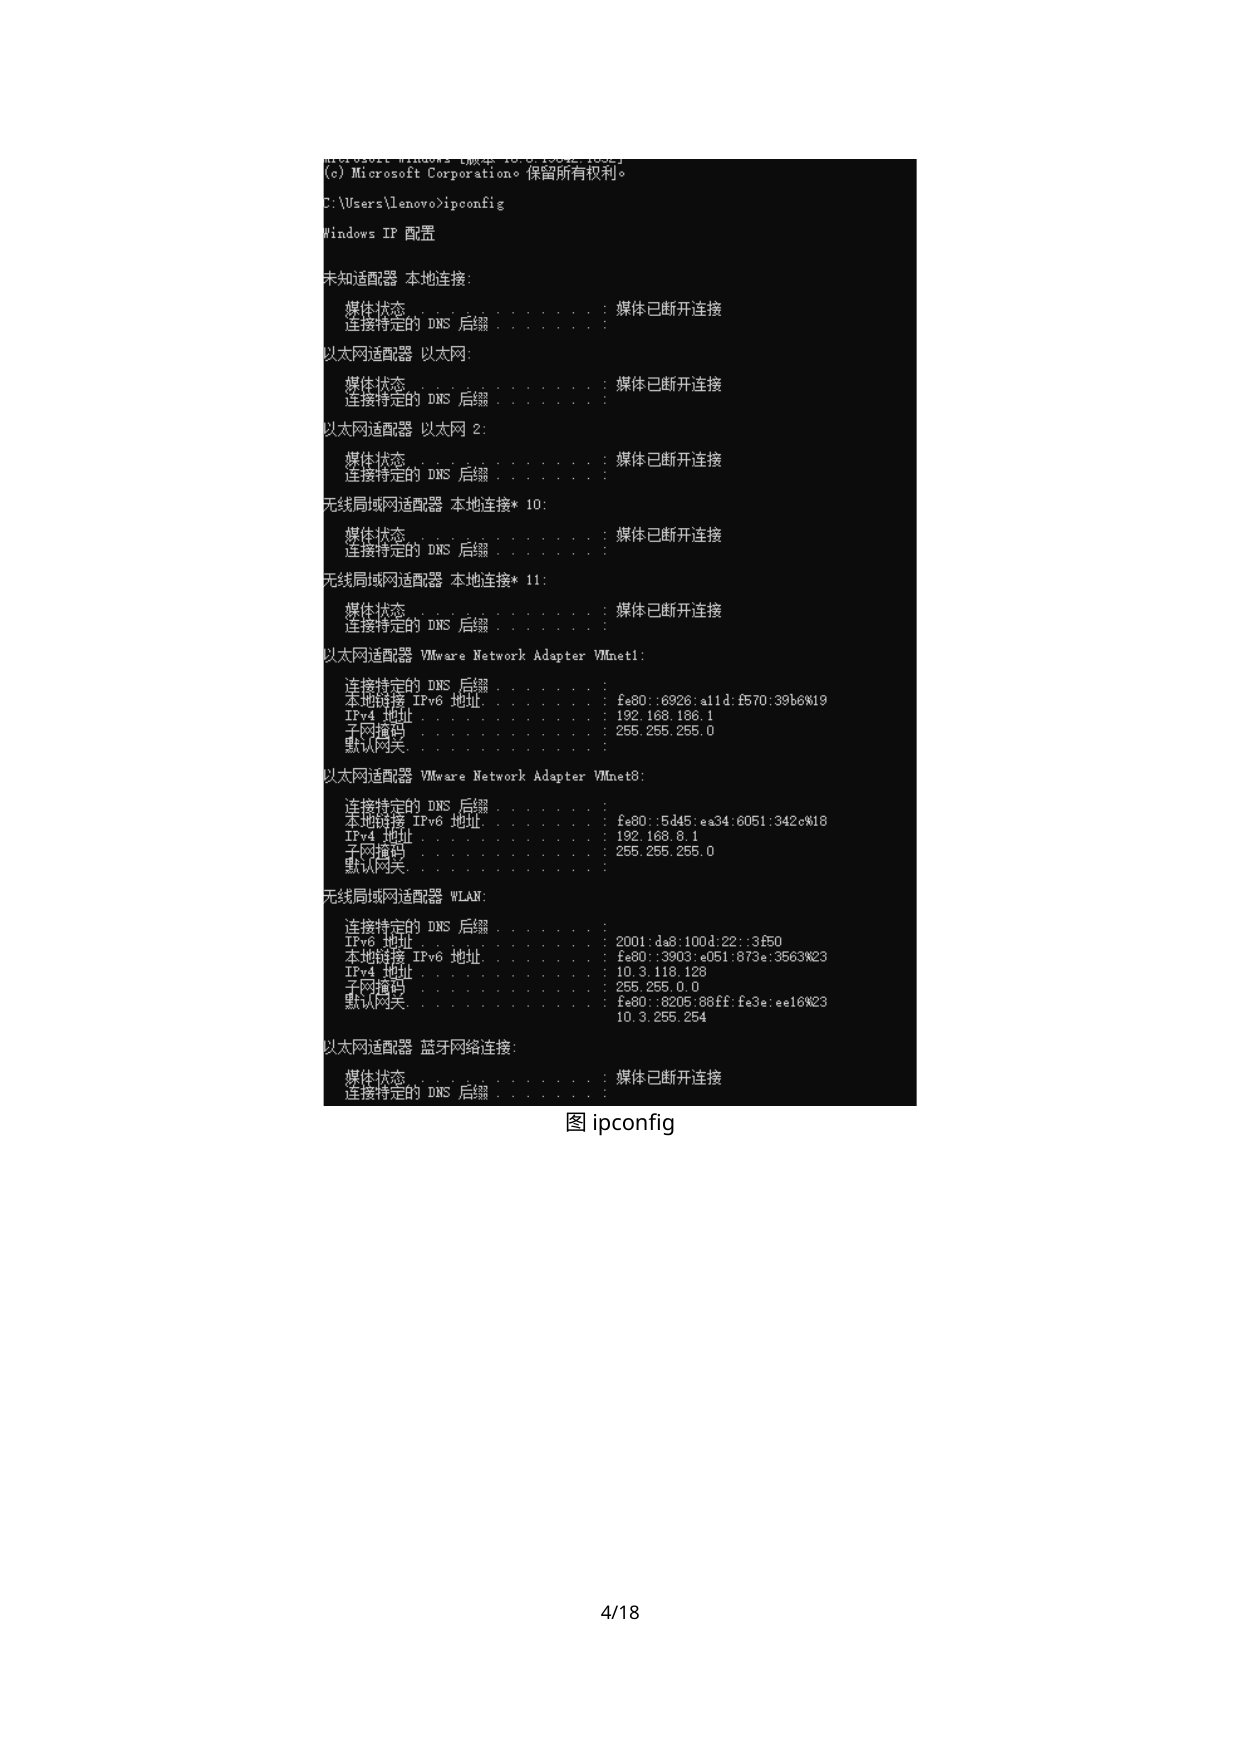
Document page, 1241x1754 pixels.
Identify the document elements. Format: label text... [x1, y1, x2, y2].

text 图 ipconfig [187, 1105, 1053, 1137]
picture [323, 159, 917, 1106]
